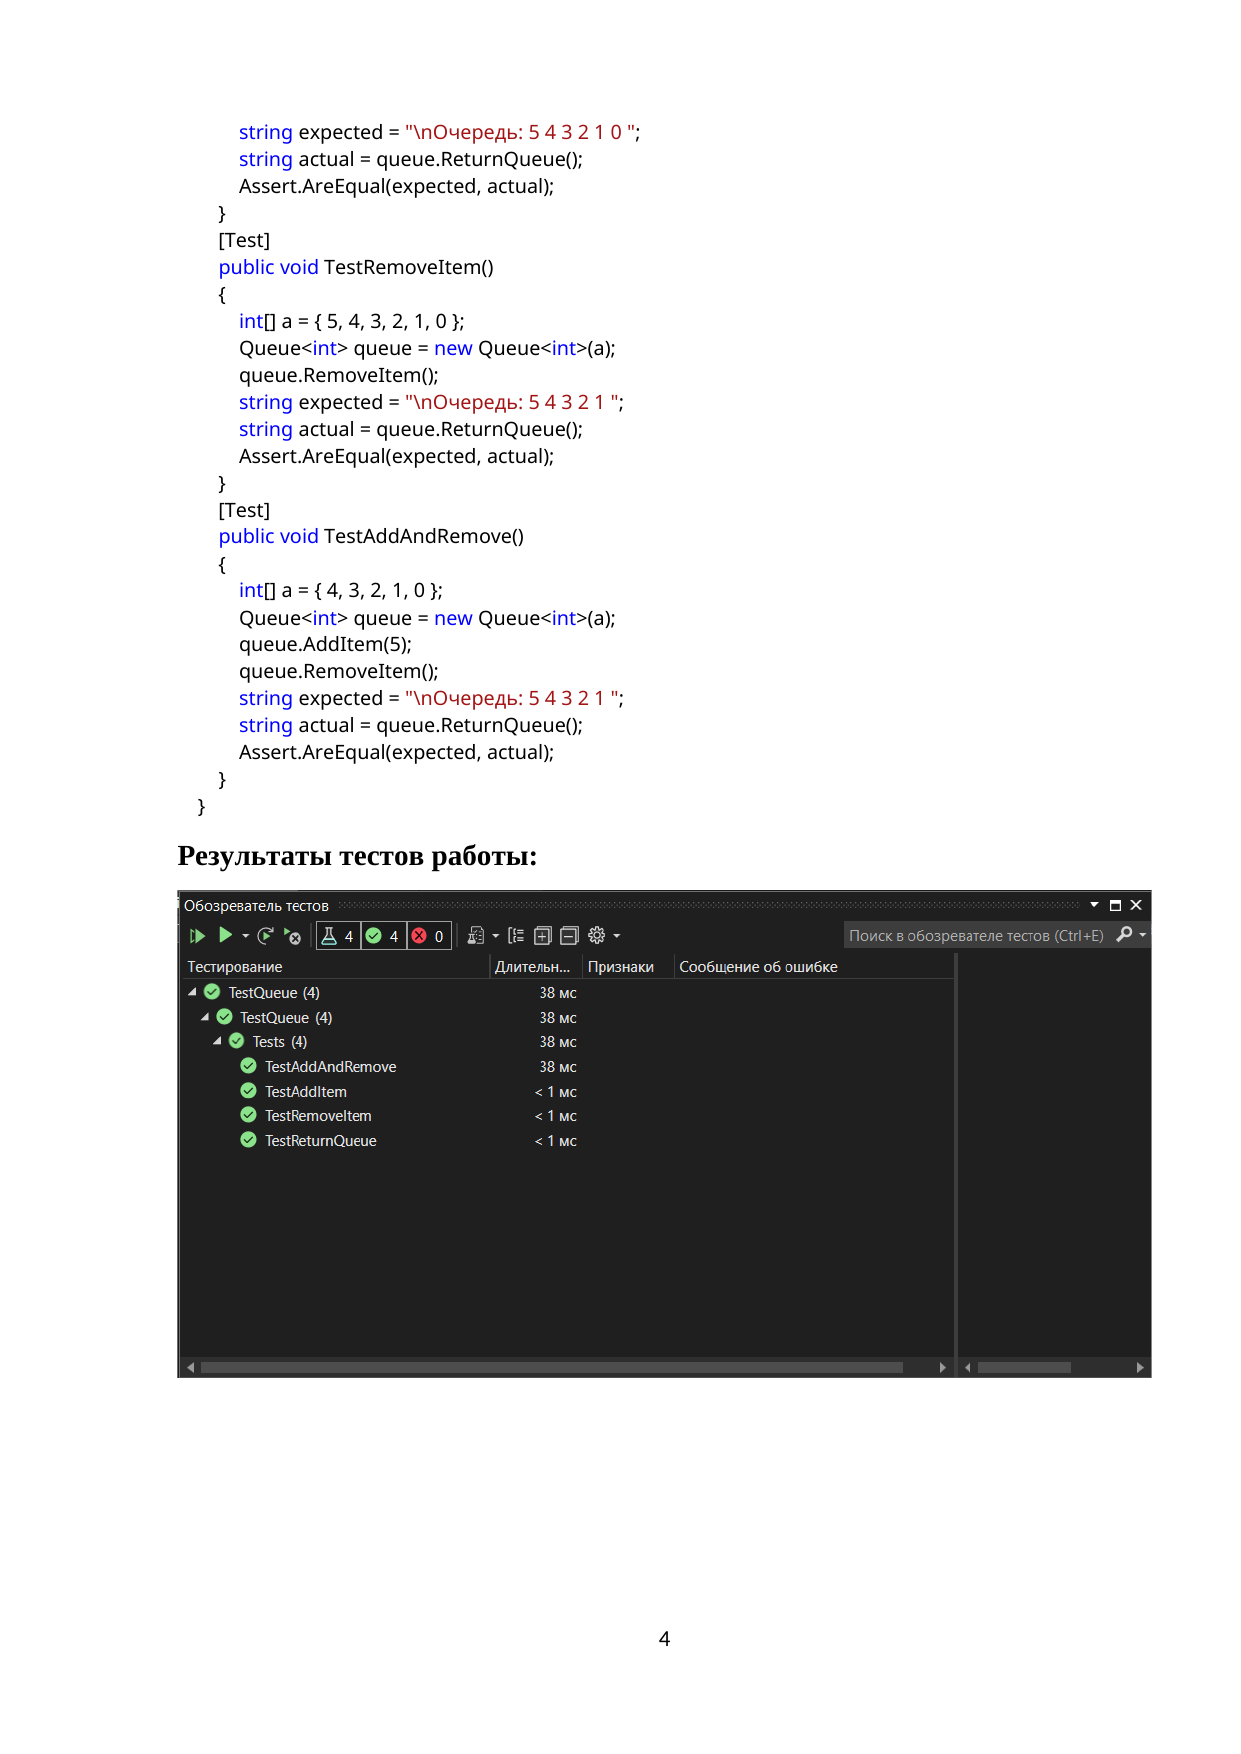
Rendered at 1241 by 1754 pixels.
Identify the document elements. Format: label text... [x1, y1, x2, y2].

text public void TestAddAndRemove() [177, 523, 1152, 550]
text string expected = "\nОчередь: 5 4 3 2 1 "; [177, 685, 1152, 712]
text [Test] [177, 226, 1152, 253]
text public void TestRemoveItem() [177, 253, 1152, 280]
text Queue<int> queue = new Queue<int>(a); [177, 334, 1152, 361]
text { [177, 280, 1152, 307]
text Assert.AreEqual(expected, actual); [177, 739, 1152, 766]
text } [177, 766, 1152, 793]
text Результаты тестов работы: [177, 838, 1152, 871]
text Assert.AreEqual(expected, actual); [177, 172, 1152, 199]
text string actual = queue.ReturnQueue(); [177, 415, 1152, 442]
text string expected = "\nОчередь: 5 4 3 2 1 0 "; [177, 118, 1152, 145]
text int[] a = { 4, 3, 2, 1, 0 }; [177, 577, 1152, 604]
text string actual = queue.ReturnQueue(); [177, 712, 1152, 739]
text } [177, 793, 1152, 819]
text [Test] [177, 496, 1152, 523]
text Queue<int> queue = new Queue<int>(a); [177, 604, 1152, 631]
picture [177, 890, 1152, 1378]
text queue.RemoveItem(); [177, 658, 1152, 685]
text Assert.AreEqual(expected, actual); [177, 442, 1152, 469]
text queue.RemoveItem(); [177, 361, 1152, 388]
text { [177, 550, 1152, 577]
text queue.AddItem(5); [177, 631, 1152, 658]
text string expected = "\nОчередь: 5 4 3 2 1 "; [177, 388, 1152, 415]
text } [177, 199, 1152, 226]
text string actual = queue.ReturnQueue(); [177, 145, 1152, 172]
text int[] a = { 5, 4, 3, 2, 1, 0 }; [177, 307, 1152, 334]
text } [177, 469, 1152, 496]
